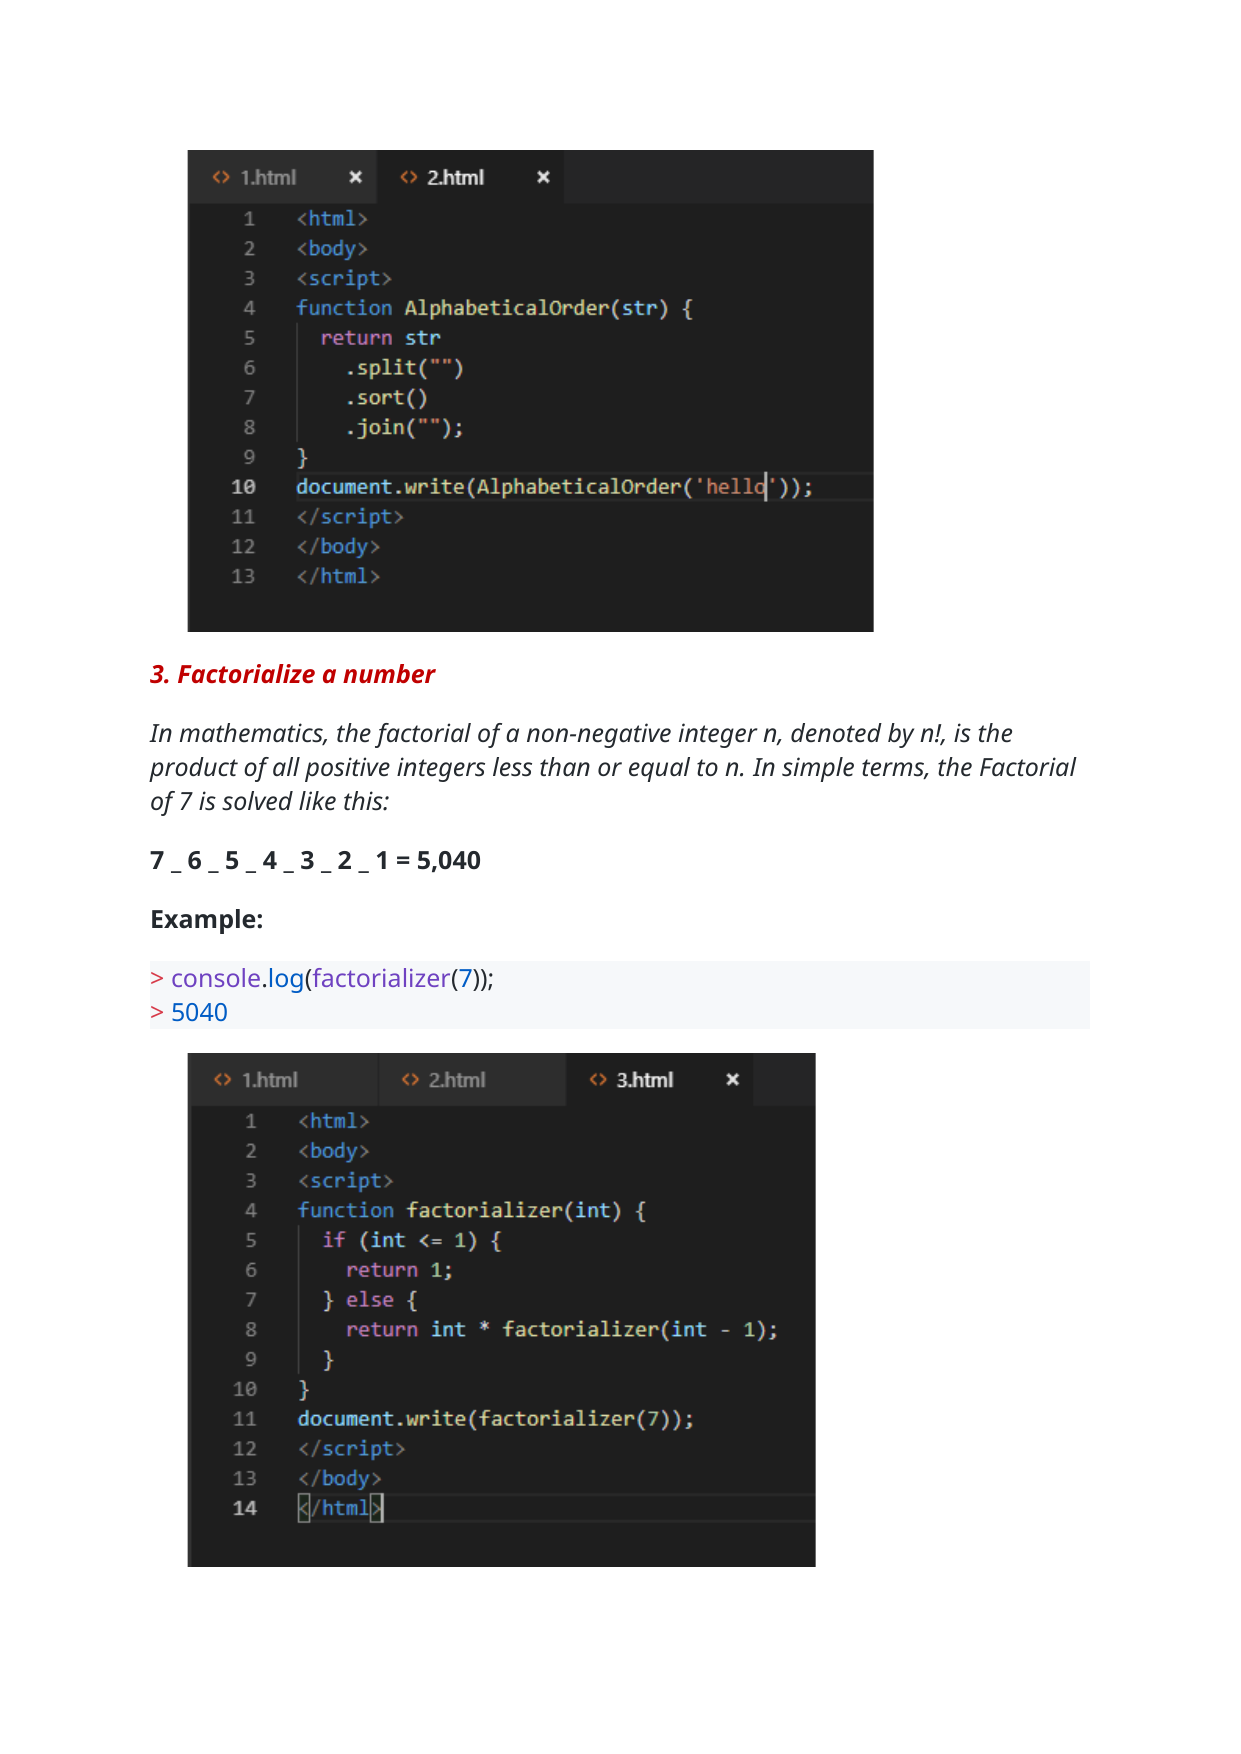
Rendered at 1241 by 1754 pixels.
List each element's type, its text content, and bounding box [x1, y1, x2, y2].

picture [187, 150, 874, 632]
text > console.log(factorializer(7)); [150, 961, 1090, 995]
text 3. Factorialize a number [150, 656, 1090, 690]
picture [187, 1053, 816, 1567]
text 7 _ 6 _ 5 _ 4 _ 3 _ 2 _ 1 = 5,040 [150, 842, 1090, 877]
text > 5040 [150, 995, 1090, 1029]
text In mathematics, the factorial of a non-negative integer n, denoted by n!, is the product of all positive integers less than or equal to n. In simple terms, the Factorial of 7 is solved like this: [150, 715, 1090, 817]
text Example: [150, 902, 1090, 936]
